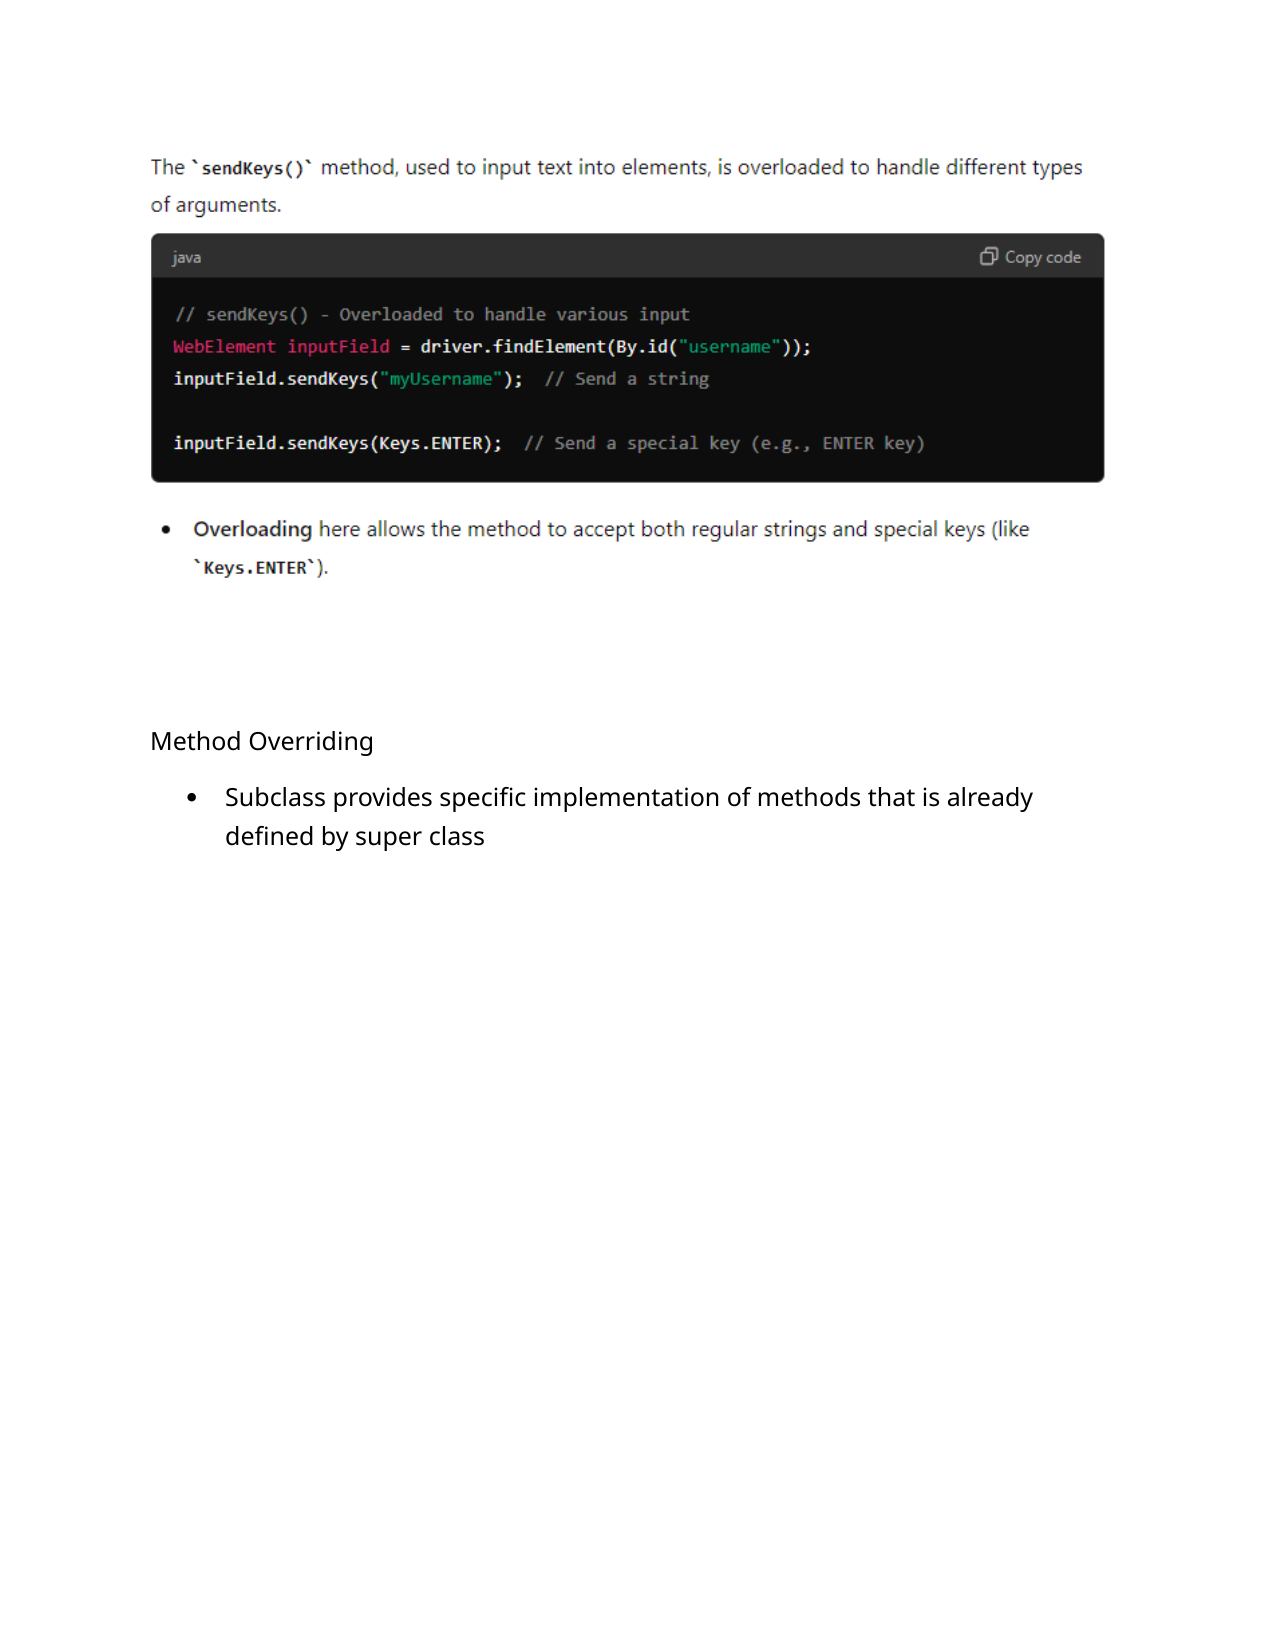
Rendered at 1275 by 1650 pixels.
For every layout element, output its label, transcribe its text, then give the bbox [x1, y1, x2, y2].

picture [150, 150, 1125, 590]
text Method Overriding [150, 723, 1125, 757]
list Subclass provides specific implementation of methods that is already defined by super class [187, 779, 1125, 852]
